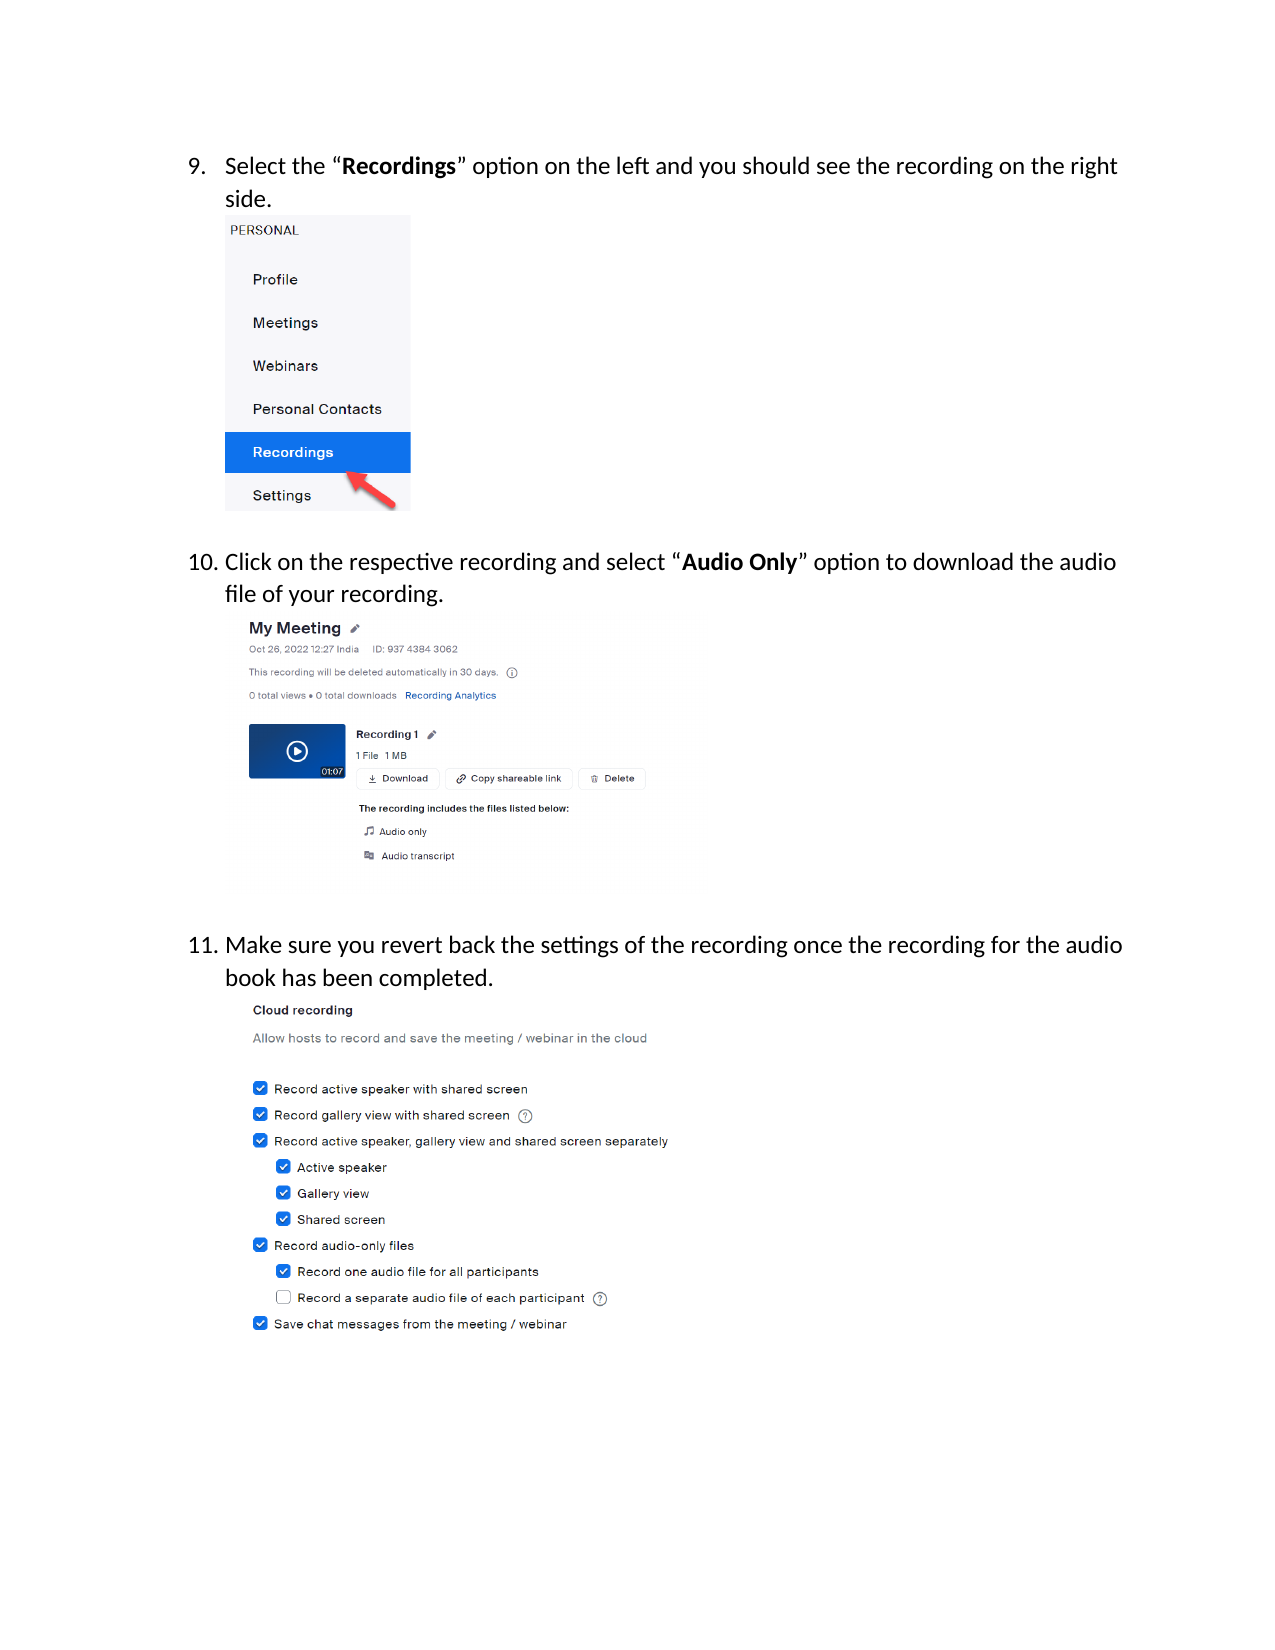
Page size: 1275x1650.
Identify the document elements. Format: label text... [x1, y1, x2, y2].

picture [225, 215, 411, 511]
list Make sure you revert back the settings of the recording once the recording for the audio book has been completed. [187, 929, 1125, 992]
picture [225, 611, 708, 894]
picture [225, 994, 675, 1343]
list Select the “Recordings” option on the left and you should see the recording on the right side. [187, 150, 1125, 213]
list Click on the respective recording and select “Audio Only” option to download the audio file of your recording. [187, 546, 1125, 609]
